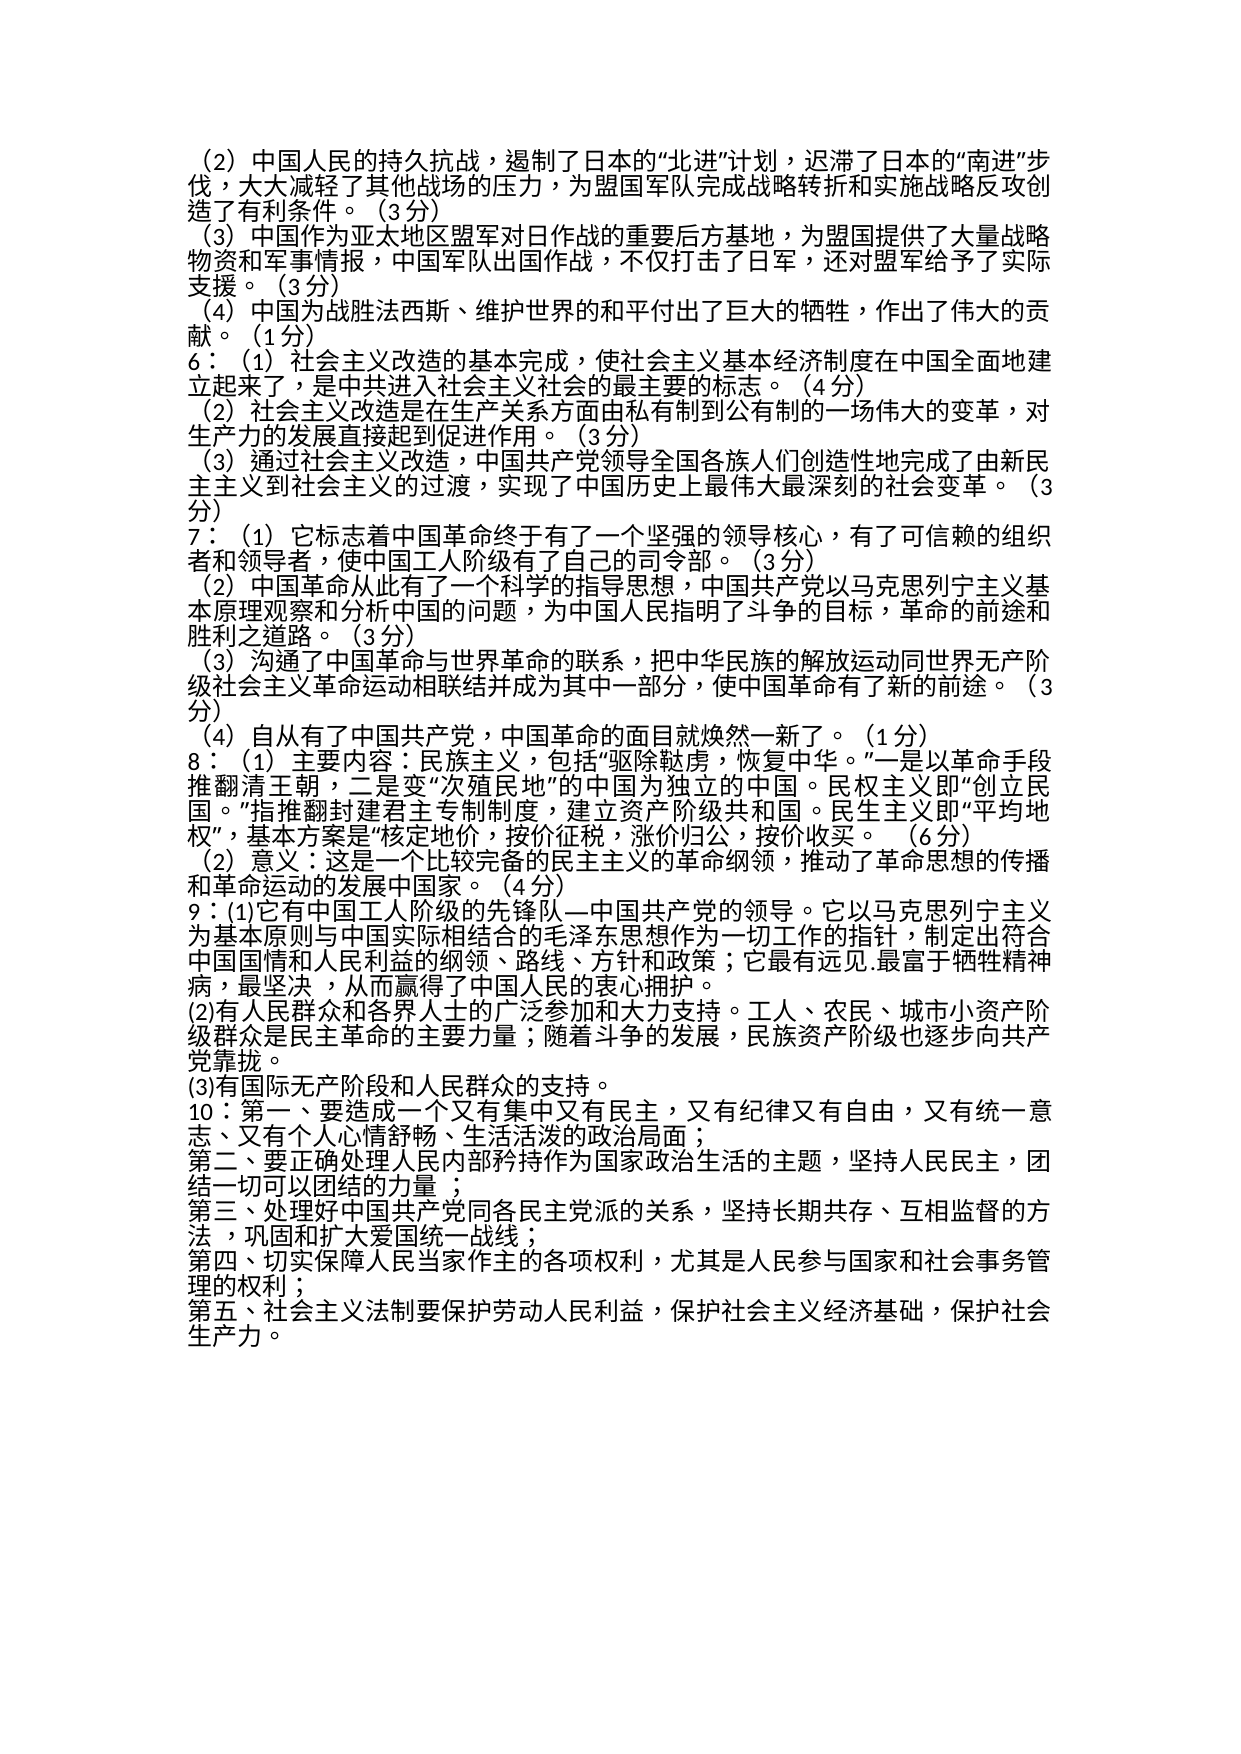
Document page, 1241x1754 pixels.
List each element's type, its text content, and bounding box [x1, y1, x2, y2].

text （4）中国为战胜法西斯、维护世界的和平付出了巨大的牺牲，作出了伟大的贡献。（1分） [187, 300, 1053, 350]
text （2）社会主义改造是在生产关系方面由私有制到公有制的一场伟大的变革，对生产力的发展直接起到促进作用。（3分） [187, 400, 1053, 450]
text (3)有国际无产阶段和人民群众的支持。 [187, 1075, 1053, 1100]
text （3）中国作为亚太地区盟军对日作战的重要后方基地，为盟国提供了大量战略物资和军事情报，中国军队出国作战，不仅打击了日军，还对盟军给予了实际支援。（3分） [187, 225, 1053, 300]
text 10：第一、要造成一个又有集中又有民主，又有纪律又有自由，又有统一意志、又有个人心情舒畅、生活活泼的政治局面； [187, 1100, 1053, 1150]
text （2）中国革命从此有了一个科学的指导思想，中国共产党以马克思列宁主义基本原理观察和分析中国的问题，为中国人民指明了斗争的目标，革命的前途和胜利之道路。（3分） [187, 575, 1053, 650]
text 9：(1)它有中国工人阶级的先锋队—中国共产党的领导。它以马克思列宁主义为基本原则与中国实际相结合的毛泽东思想作为一切工作的指针，制定出符合中国国情和人民利益的纲领、路线、方针和政策；它最有远见.最富于牺牲精神病，最坚决 ，从而赢得了中国人民的衷心拥护。 [187, 900, 1053, 1000]
text 7：（1）它标志着中国革命终于有了一个坚强的领导核心，有了可信赖的组织者和领导者，使中国工人阶级有了自己的司令部。（3分） [187, 525, 1053, 575]
text 第二、要正确处理人民内部矜持作为国家政治生活的主题，坚持人民民主，团结一切可以团结的力量 ； [187, 1150, 1053, 1200]
text （2）中国人民的持久抗战，遏制了日本的“北进”计划，迟滞了日本的“南进”步伐，大大减轻了其他战场的压力，为盟国军队完成战略转折和实施战略反攻创造了有利条件。（3分） [187, 150, 1053, 225]
text 6：（1）社会主义改造的基本完成，使社会主义基本经济制度在中国全面地建立起来了，是中共进入社会主义社会的最主要的标志。（4分） [187, 350, 1053, 400]
text 第三、处理好中国共产党同各民主党派的关系，坚持长期共存、互相监督的方法 ，巩固和扩大爱国统一战线； [187, 1200, 1053, 1250]
text 8：（1）主要内容：民族主义，包括“驱除鞑虏，恢复中华。”一是以革命手段推翻清王朝，二是变“次殖民地”的中国为独立的中国。民权主义即“创立民国。”指推翻封建君主专制制度，建立资产阶级共和国。民生主义即“平均地权”，基本方案是“核定地价，按价征税，涨价归公，按价收买。 （6分） [187, 750, 1053, 850]
text （3）通过社会主义改造，中国共产党领导全国各族人们创造性地完成了由新民主主义到社会主义的过渡，实现了中国历史上最伟大最深刻的社会变革。（3分） [187, 450, 1053, 525]
text （4）自从有了中国共产党，中国革命的面目就焕然一新了。（1分） [187, 725, 1053, 750]
text （2）意义：这是一个比较完备的民主主义的革命纲领，推动了革命思想的传播和革命运动的发展中国家。（4分） [187, 850, 1053, 900]
text （3）沟通了中国革命与世界革命的联系，把中华民族的解放运动同世界无产阶级社会主义革命运动相联结并成为其中一部分，使中国革命有了新的前途。（3分） [187, 650, 1053, 725]
text (2)有人民群众和各界人士的广泛参加和大力支持。工人、农民、城市小资产阶级群众是民主革命的主要力量；随着斗争的发展，民族资产阶级也逐步向共产党靠拢。 [187, 1000, 1053, 1075]
text 第四、切实保障人民当家作主的各项权利，尤其是人民参与国家和社会事务管理的权利； [187, 1250, 1053, 1300]
text 第五、社会主义法制要保护劳动人民利益，保护社会主义经济基础，保护社会生产力。 [187, 1300, 1053, 1350]
